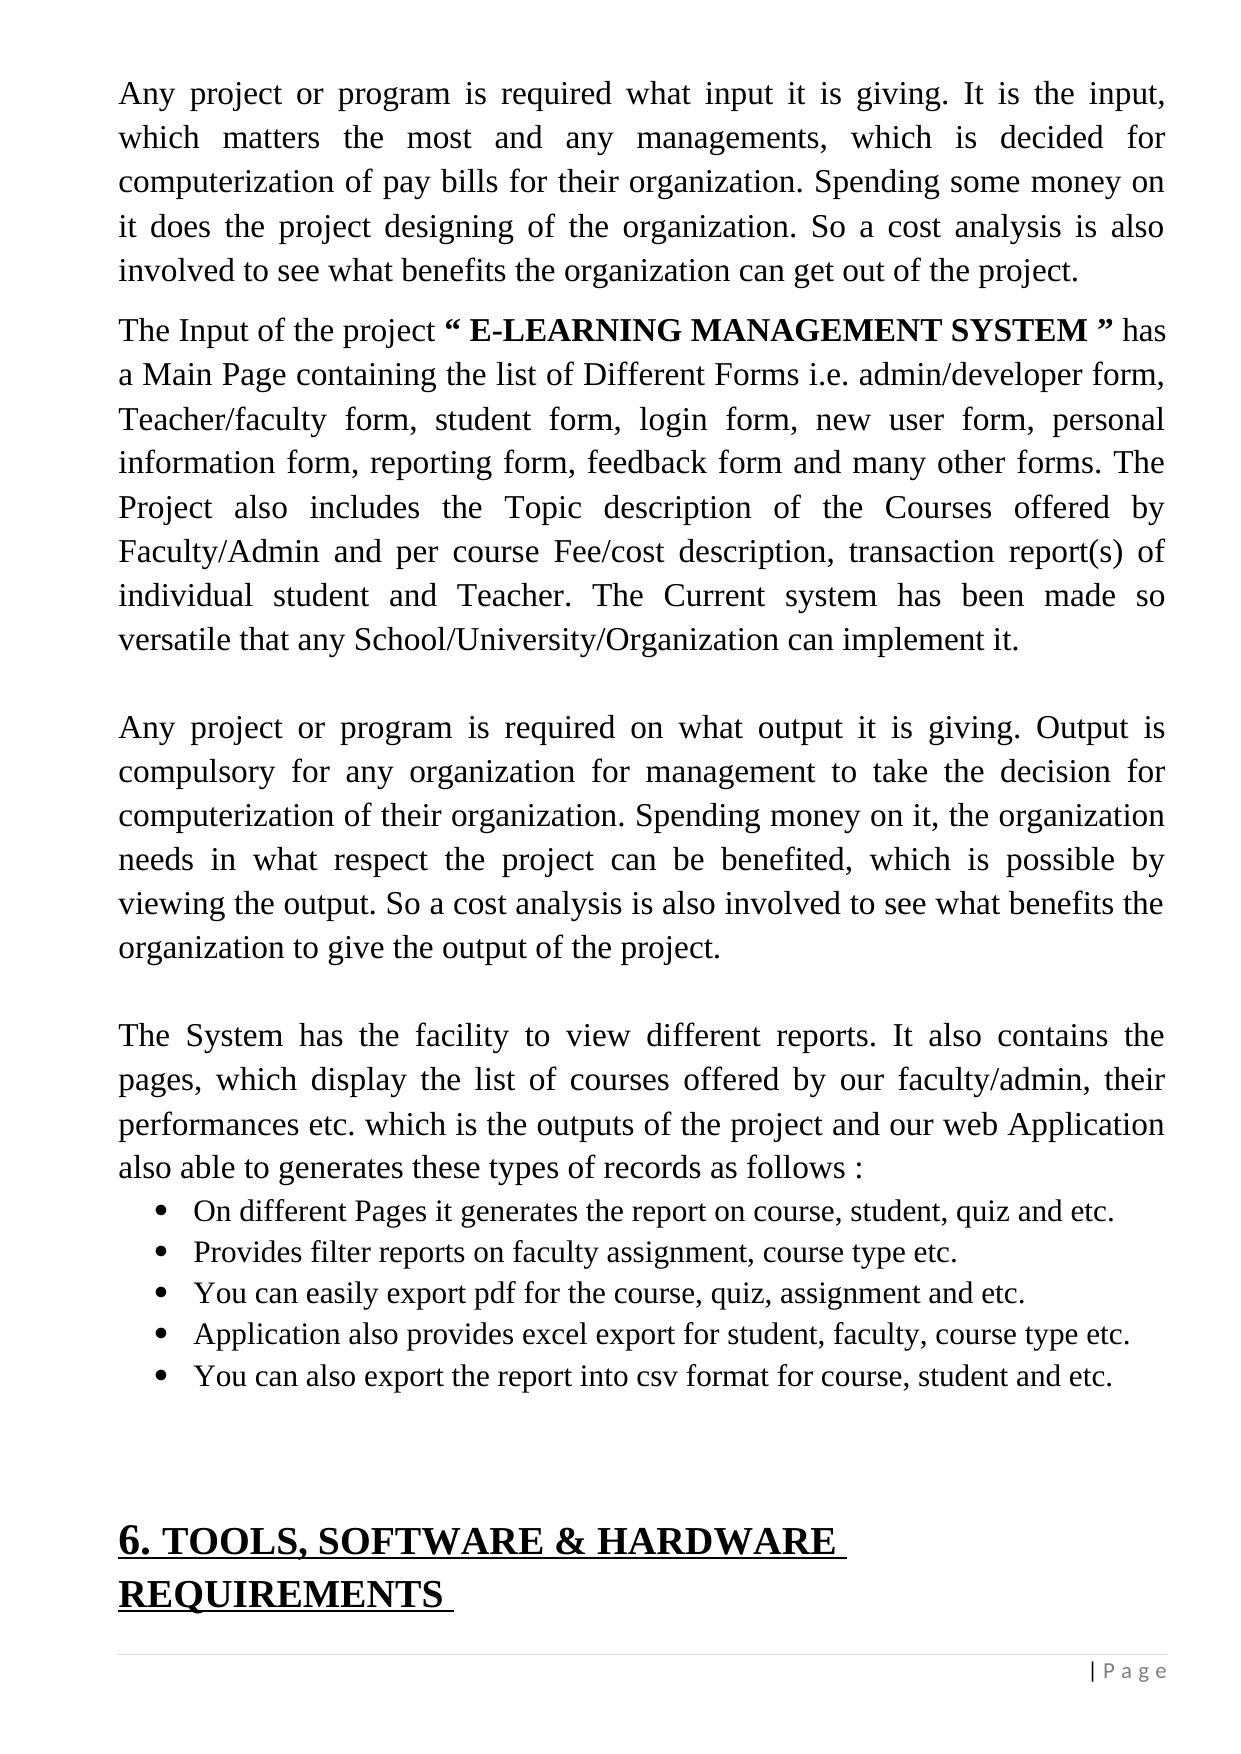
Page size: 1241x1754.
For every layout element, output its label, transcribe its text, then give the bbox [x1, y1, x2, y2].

list You can also export the report into csv format for course, student and etc. [156, 1357, 1167, 1393]
text Any project or program is required on what output it is giving. Output is compulsory for any organization for management to take the decision for computerization of their organization. Spending money on it, the organization needs in what respect the project can be benefited, which is possible by viewing the output. So a cost analysis is also involved to see what benefits the organization to give the output of the project. [118, 707, 1167, 966]
list Provides filter reports on faculty assignment, course type etc. [156, 1233, 1167, 1269]
text The Input of the project “ E-LEARNING MANAGEMENT SYSTEM ” has a Main Page containing the list of Different Forms i.e. admin/developer form, Teacher/faculty form, student form, login form, new user form, personal information form, reporting form, feedback form and many other forms. The Project also includes the Topic description of the Courses offered by Faculty/Admin and per course Fee/cost description, transaction report(s) of individual student and Teacher. The Current system has been made so versatile that any School/University/Organization can implement it. [118, 311, 1167, 657]
list On different Pages it generates the report on course, student, quiz and etc. [156, 1192, 1167, 1228]
list Application also provides excel export for student, faculty, course type etc. [156, 1316, 1167, 1352]
text 6. TOOLS, SOFTWARE & HARDWARE REQUIREMENTS [118, 1514, 1167, 1616]
text Any project or program is required what input it is giving. It is the input, which matters the most and any managements, which is decided for computerization of pay bills for their organization. Spending some money on it does the project designing of the organization. So a cost analysis is also involved to see what benefits the organization can get out of the project. [118, 74, 1167, 288]
list You can easily export pdf for the course, quiz, assignment and etc. [156, 1274, 1167, 1310]
text The System has the facility to view different reports. It also contains the pages, which display the list of courses offered by our faculty/admin, their performances etc. which is the outputs of the project and our web Application also able to generates these types of records as follows : [118, 1016, 1167, 1186]
